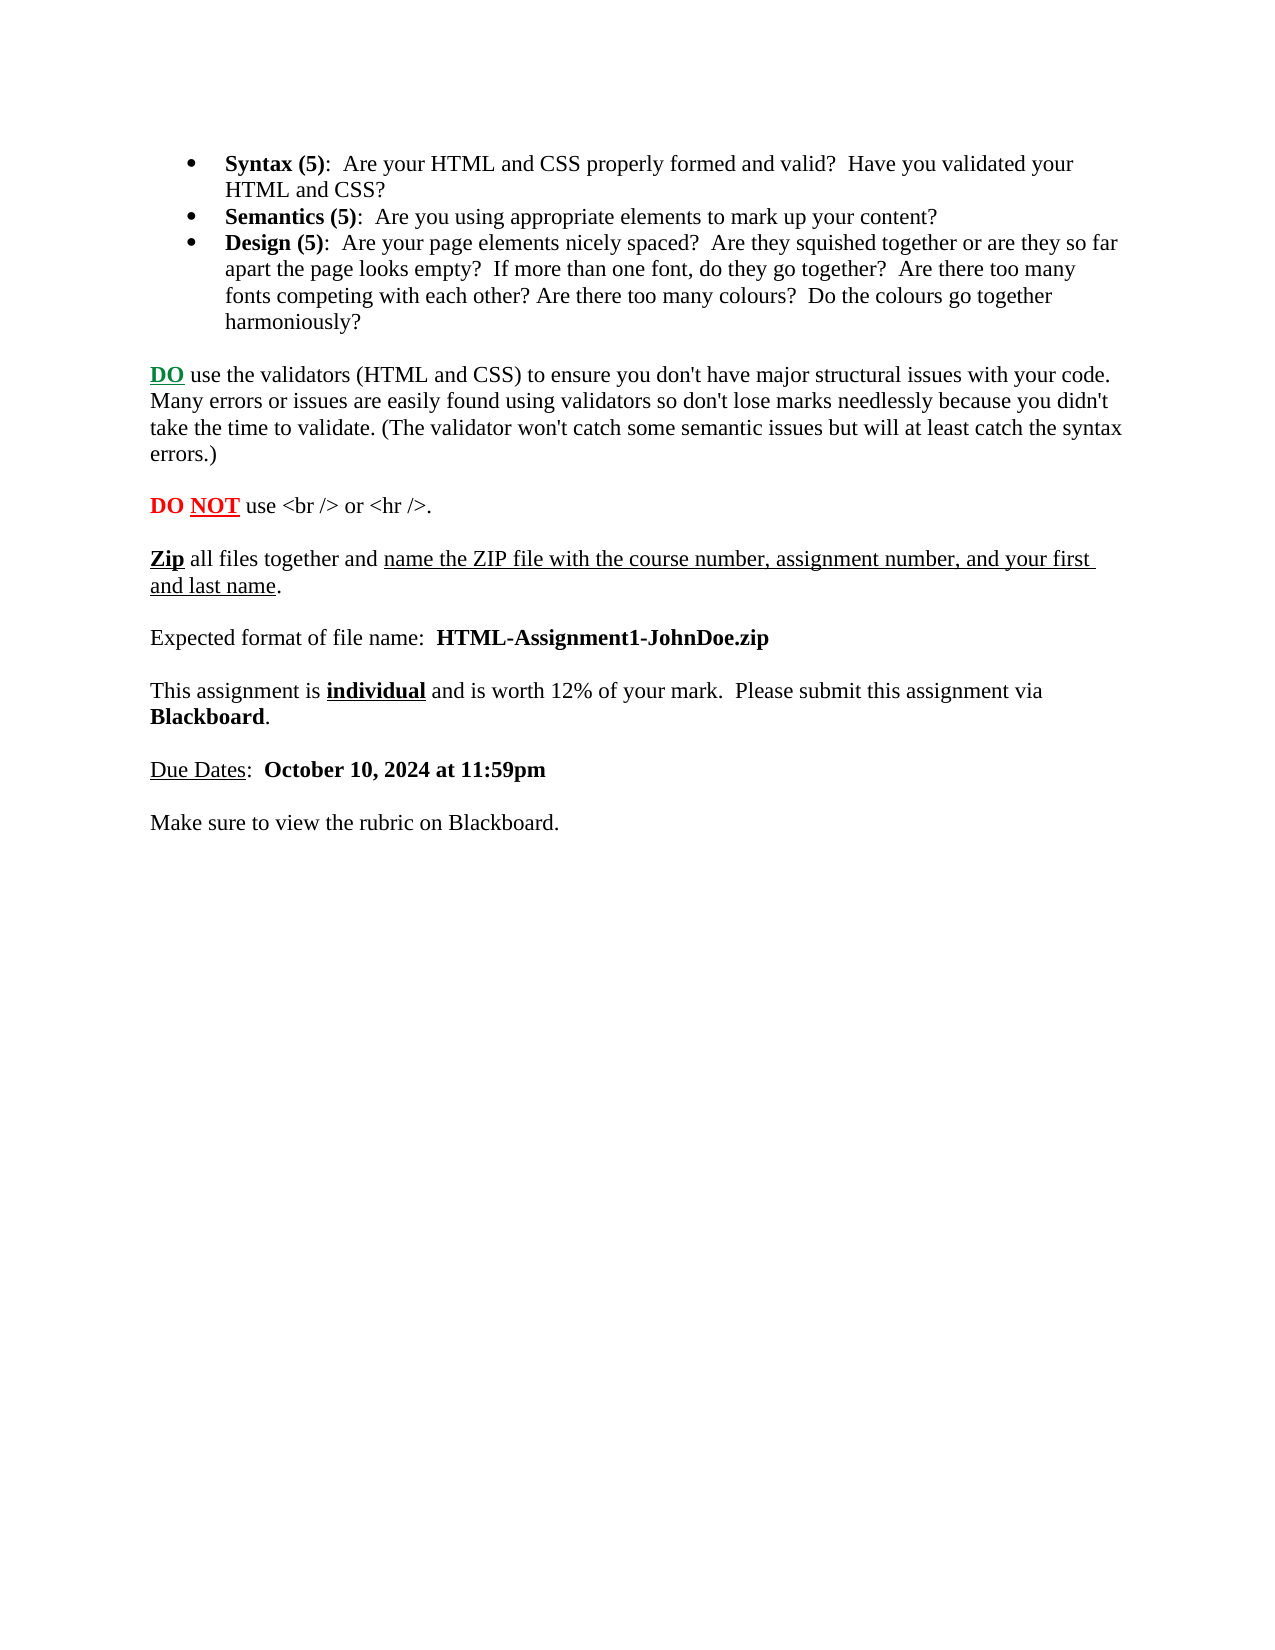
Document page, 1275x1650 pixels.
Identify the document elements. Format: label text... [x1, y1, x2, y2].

list Design (5): Are your page elements nicely spaced? Are they squished together or are they so far apart the page looks empty? If more than one font, do they go together? Are there too many fonts competing with each other? Are there too many colours? Do the colours go together harmoniously? [187, 229, 1125, 334]
text Due Dates: October 10, 2024 at 11:59pm [150, 756, 1125, 782]
text Make sure to view the rubric on Blackboard. [150, 809, 1125, 835]
text Zip all files together and name the ZIP file with the course number, assignment number, and your first and last name. [150, 545, 1125, 598]
text DO NOT use <br /> or <hr />. [150, 493, 1125, 519]
text Expected format of file name: HTML-Assignment1-JohnDoe.zip [150, 624, 1125, 651]
list Syntax (5): Are your HTML and CSS properly formed and valid? Have you validated your HTML and CSS? [187, 150, 1125, 203]
list Semantics (5): Are you using appropriate elements to mark up your content? [187, 203, 1125, 229]
text DO use the validators (HTML and CSS) to ensure you don't have major structural issues with your code. Many errors or issues are easily found using validators so don't lose marks needlessly because you didn't take the time to validate. (The validator won't catch some semantic issues but will at least catch the syntax errors.) [150, 361, 1125, 466]
text This assignment is individual and is worth 12% of your mark. Please submit this assignment via Blackboard. [150, 677, 1125, 730]
